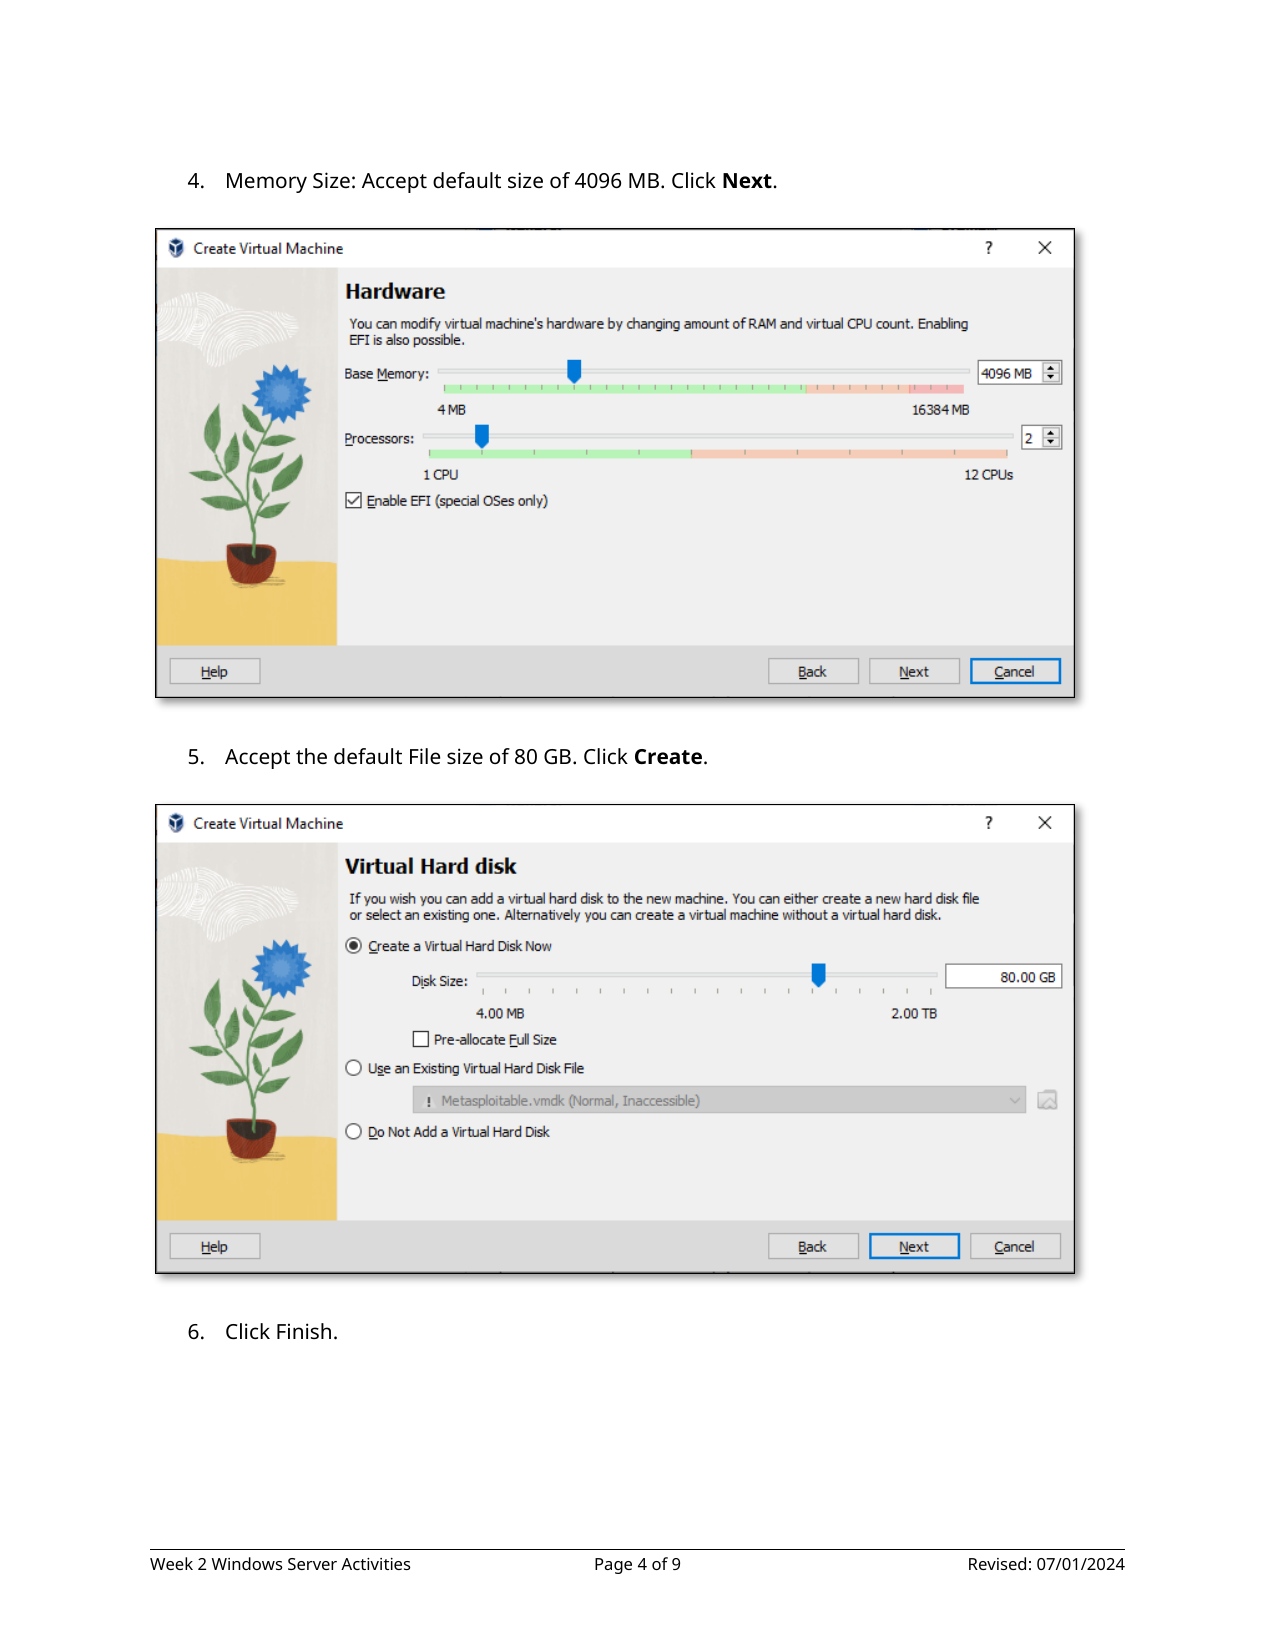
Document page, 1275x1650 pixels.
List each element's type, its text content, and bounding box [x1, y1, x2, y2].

list Memory Size: Accept default size of 4096 MB. Click Next. [187, 167, 1125, 195]
picture [156, 805, 1074, 1273]
picture [156, 229, 1074, 697]
list Accept the default File size of 80 GB. Click Create. [187, 742, 1125, 770]
list Click Finish. [187, 1317, 1125, 1346]
